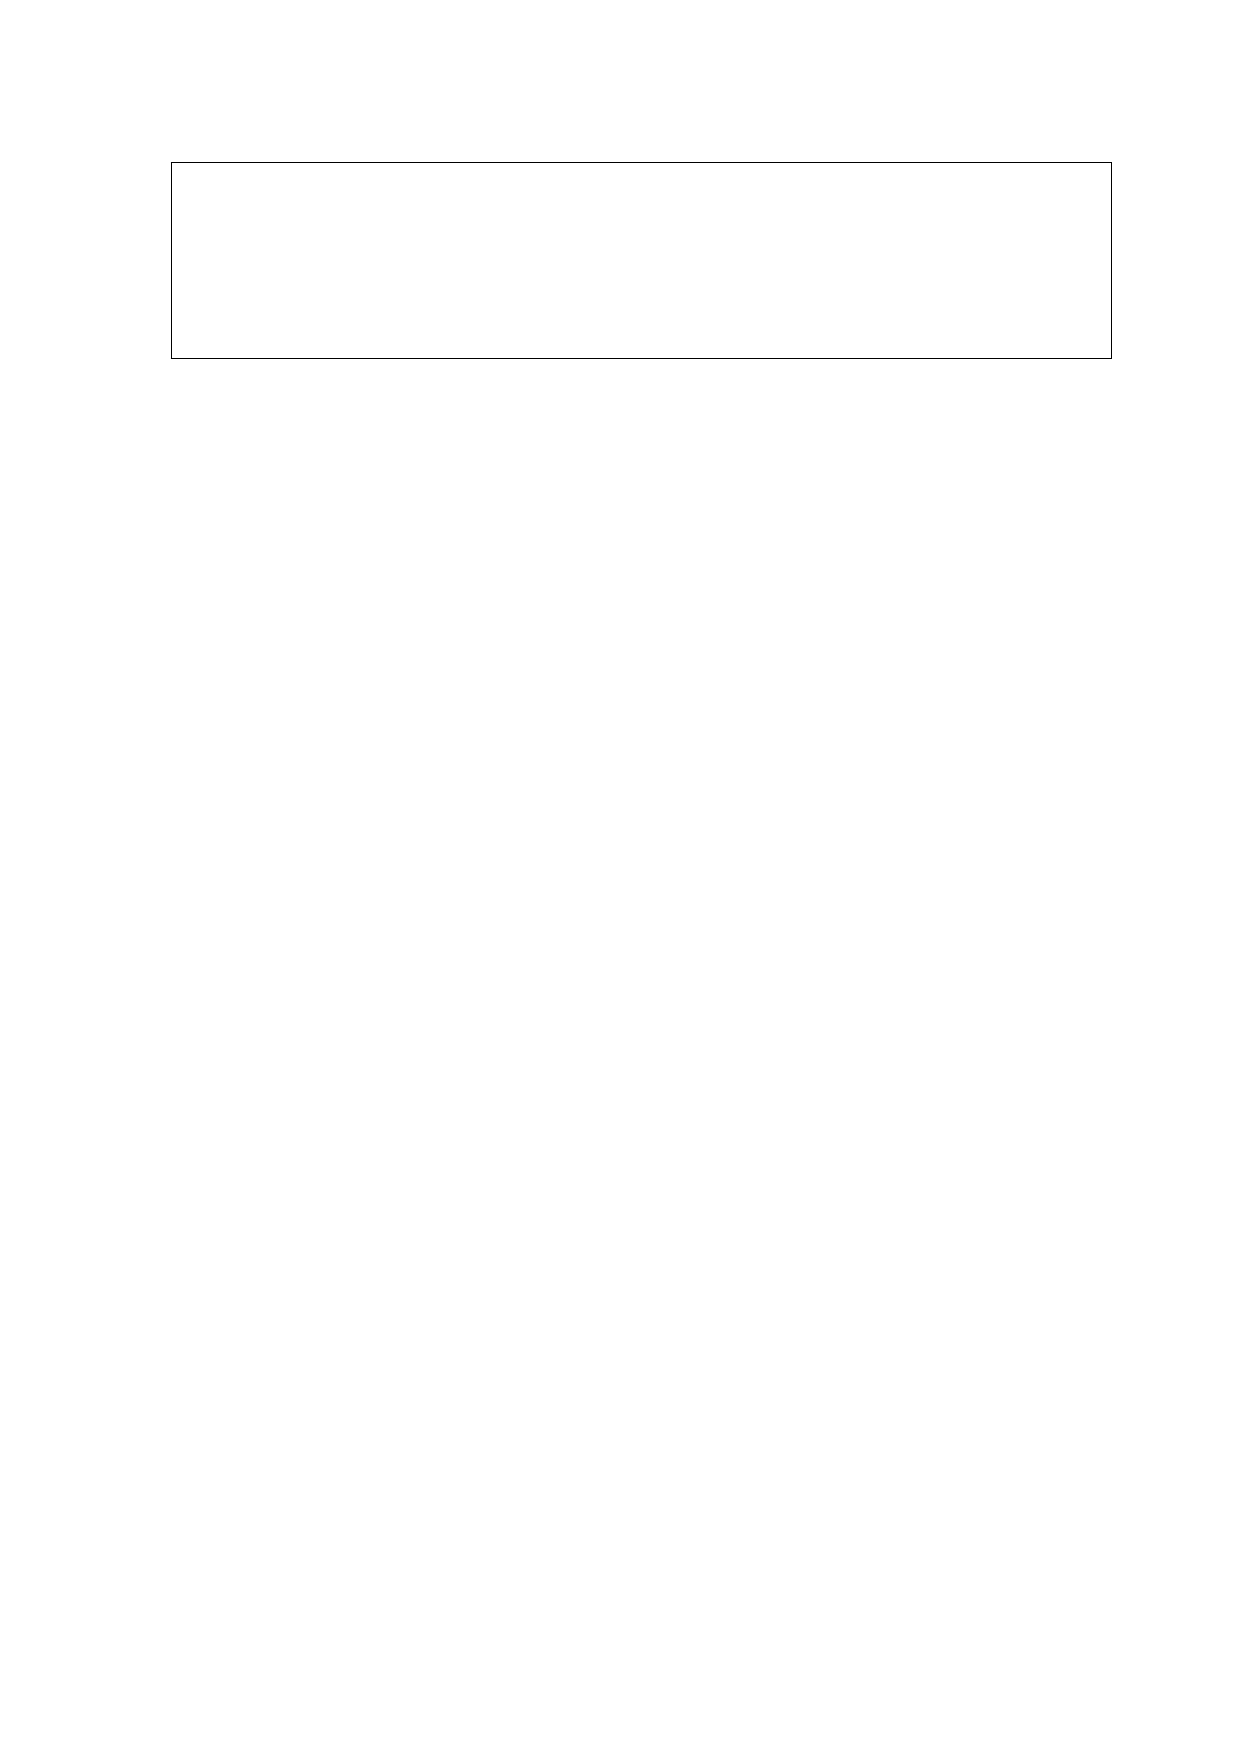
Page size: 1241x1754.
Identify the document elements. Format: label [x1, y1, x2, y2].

table_cell [172, 163, 1111, 358]
